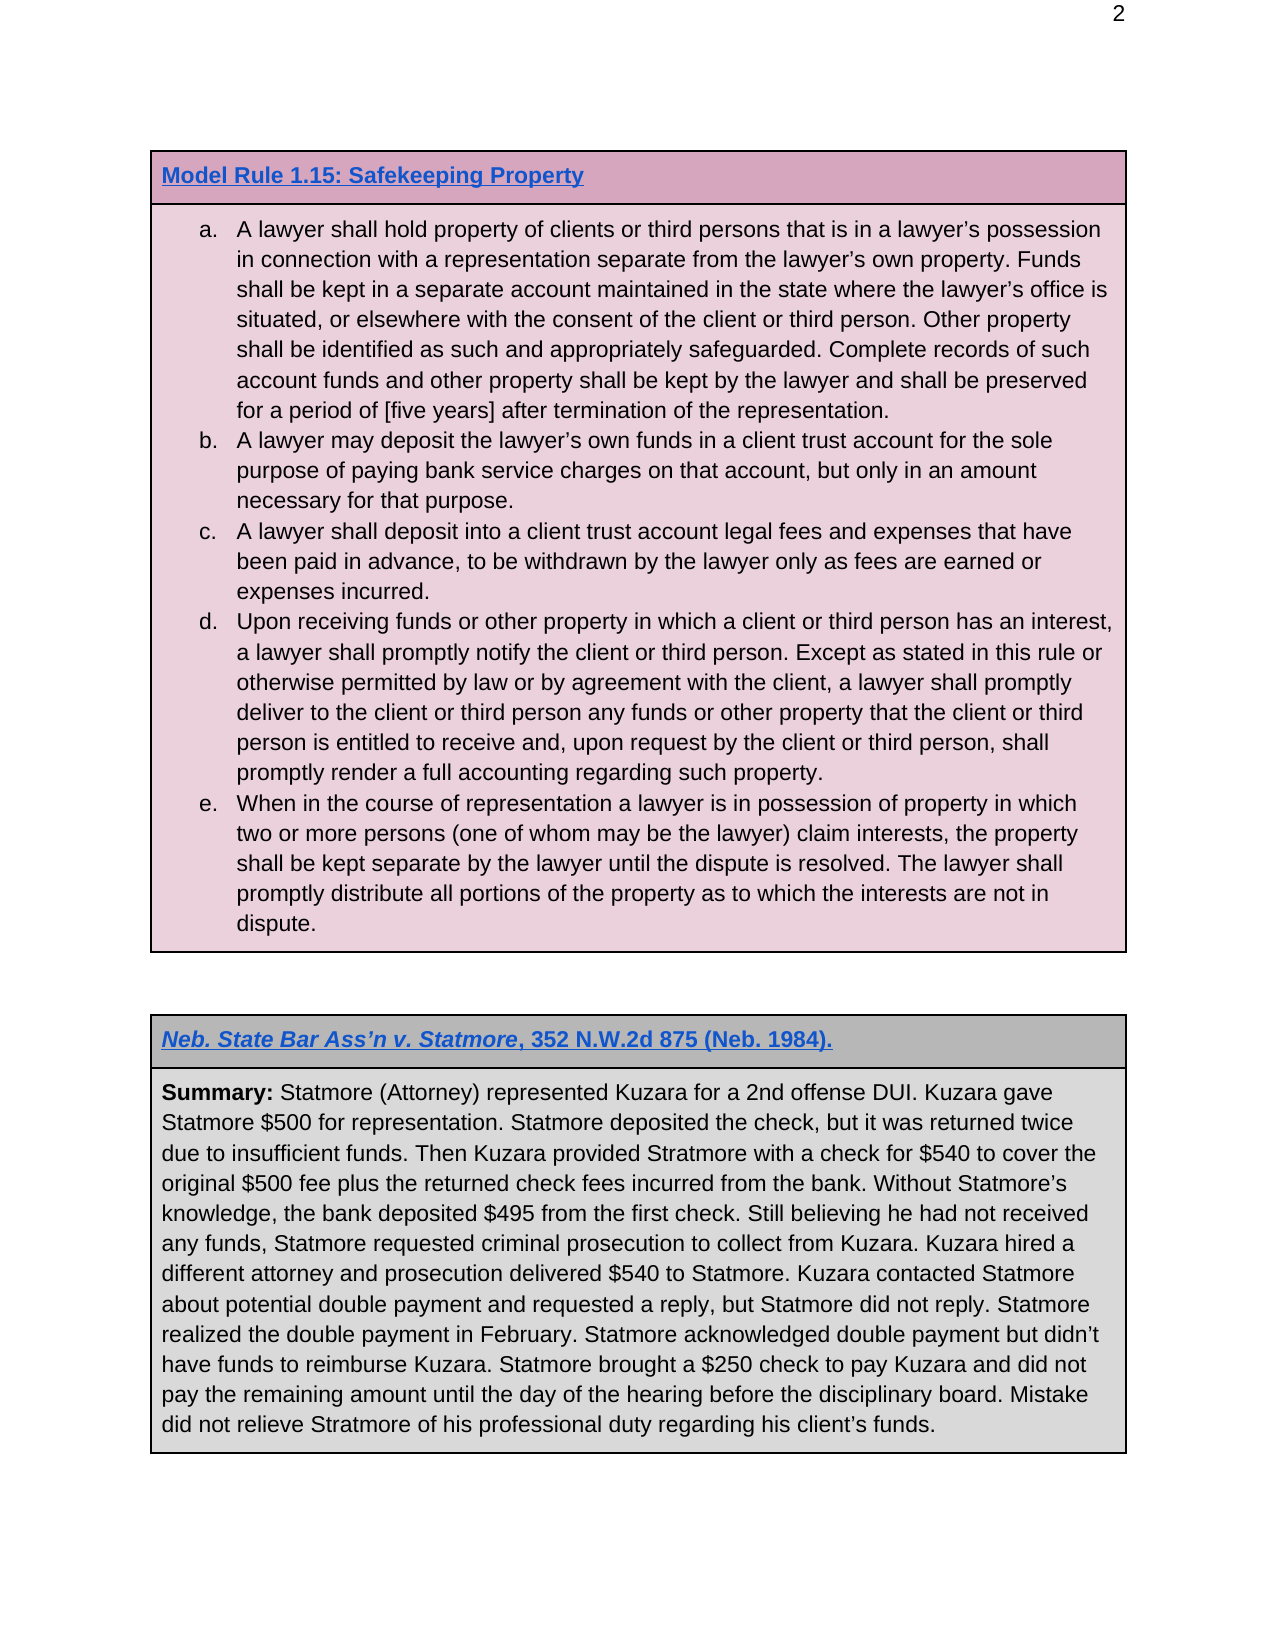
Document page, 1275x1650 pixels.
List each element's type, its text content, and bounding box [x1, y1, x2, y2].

table_header Model Rule 1.15: Safekeeping Property [152, 152, 1125, 203]
table_cell A lawyer shall hold property of clients or third persons that is in a lawyer’s possession in connection with a representation separate from the lawyer’s own property. Funds shall be kept in a separate account maintained in the state where the lawyer’s office is situated, or elsewhere with the consent of the client or third person. Other property shall be identified as such and appropriately safeguarded. Complete records of such account funds and other property shall be kept by the lawyer and shall be preserved for a period of [five years] after termination of the representation. A lawyer may deposit the lawyer’s own funds in a client trust account for the sole purpose of paying bank service charges on that account, but only in an amount necessary for that purpose. A lawyer shall deposit into a client trust account legal fees and expenses that have been paid in advance, to be withdrawn by the lawyer only as fees are earned or expenses incurred. Upon receiving funds or other property in which a client or third person has an interest, a lawyer shall promptly notify the client or third person. Except as stated in this rule or otherwise permitted by law or by agreement with the client, a lawyer shall promptly deliver to the client or third person any funds or other property that the client or third person is entitled to receive and, upon request by the client or third person, shall promptly render a full accounting regarding such property. When in the course of representation a lawyer is in possession of property in which two or more persons (one of whom may be the lawyer) claim interests, the property shall be kept separate by the lawyer until the dispute is resolved. The lawyer shall promptly distribute all portions of the property as to which the interests are not in dispute. [152, 205, 1125, 951]
table_cell Summary: Statmore (Attorney) represented Kuzara for a 2nd offense DUI. Kuzara gave Statmore $500 for representation. Statmore deposited the check, but it was returned twice due to insufficient funds. Then Kuzara provided Stratmore with a check for $540 to cover the original $500 fee plus the returned check fees incurred from the bank. Without Statmore’s knowledge, the bank deposited $495 from the first check. Still believing he had not received any funds, Statmore requested criminal prosecution to collect from Kuzara. Kuzara hired a different attorney and prosecution delivered $540 to Statmore. Kuzara contacted Statmore about potential double payment and requested a reply, but Statmore did not reply. Statmore realized the double payment in February. Statmore acknowledged double payment but didn’t have funds to reimburse Kuzara. Statmore brought a $250 check to pay Kuzara and did not pay the remaining amount until the day of the hearing before the disciplinary board. Mistake did not relieve Stratmore of his professional duty regarding his client’s funds. [152, 1069, 1125, 1452]
table_header Neb. State Bar Ass’n v. Statmore, 352 N.W.2d 875 (Neb. 1984). [152, 1016, 1125, 1067]
